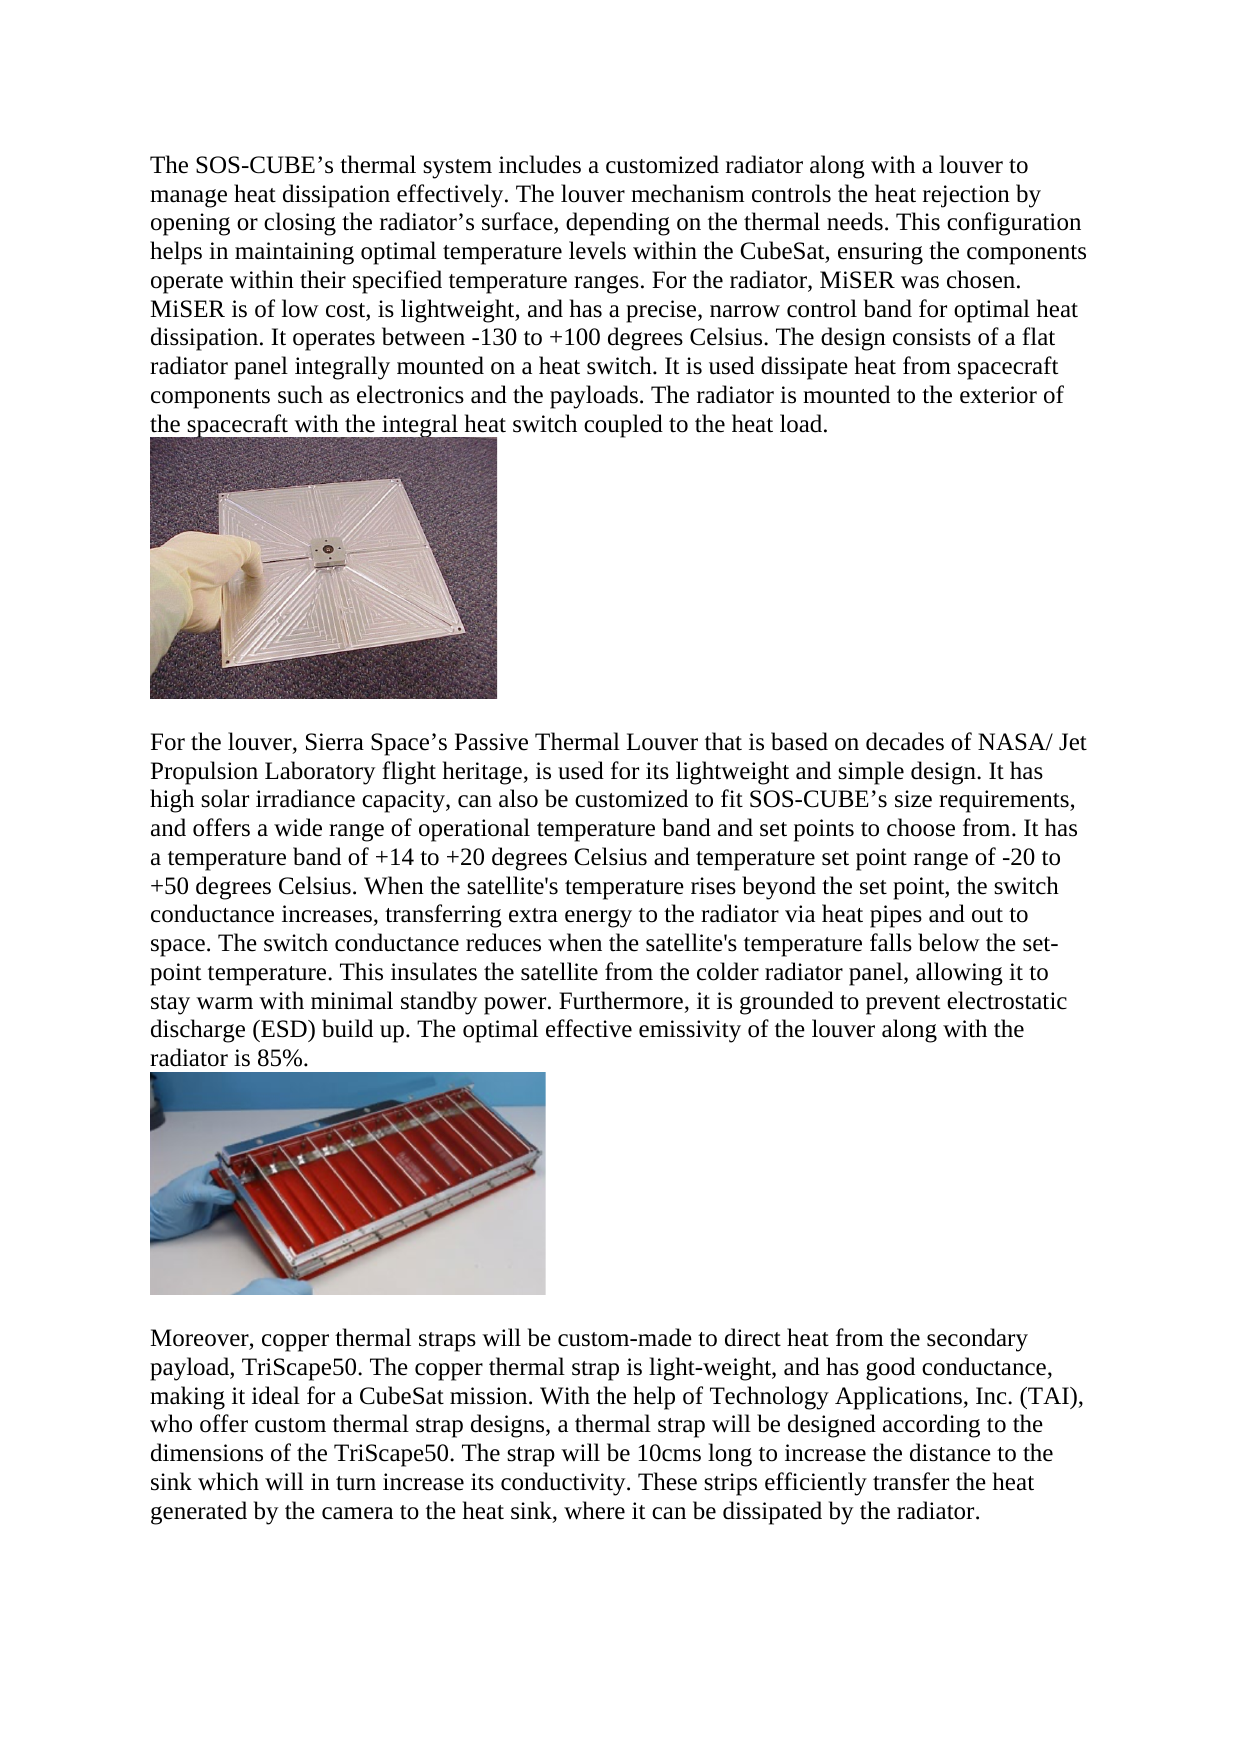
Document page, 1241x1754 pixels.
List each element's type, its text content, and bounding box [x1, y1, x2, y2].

text For the louver, Sierra Space’s Passive Thermal Louver that is based on decades of NASA/ Jet Propulsion Laboratory flight heritage, is used for its lightweight and simple design. It has high solar irradiance capacity, can also be customized to fit SOS-CUBE’s size requirements, and offers a wide range of operational temperature band and set points to choose from. It has a temperature band of +14 to +20 degrees Celsius and temperature set point range of -20 to +50 degrees Celsius. When the satellite's temperature rises beyond the set point, the switch conductance increases, transferring extra energy to the radiator via heat pipes and out to space. The switch conductance reduces when the satellite's temperature falls below the set-point temperature. This insulates the satellite from the colder radiator panel, allowing it to stay warm with minimal standby power. Furthermore, it is grounded to prevent electrostatic discharge (ESD) build up. The optimal effective emissivity of the louver along with the radiator is 85%. [150, 727, 1090, 1072]
picture [150, 437, 498, 699]
text Moreover, copper thermal straps will be custom-made to direct heat from the secondary payload, TriScape50. The copper thermal strap is light-weight, and has good conductance, making it ideal for a CubeSat mission. With the help of Technology Applications, Inc. (TAI), who offer custom thermal strap designs, a thermal strap will be designed according to the dimensions of the TriScape50. The strap will be 10cms long to increase the distance to the sink which will in turn increase its conductivity. These strips efficiently transfer the heat generated by the camera to the heat sink, where it can be dissipated by the radiator. [150, 1323, 1090, 1524]
picture [150, 1072, 546, 1295]
text The SOS-CUBE’s thermal system includes a customized radiator along with a louver to manage heat dissipation effectively. The louver mechanism controls the heat rejection by opening or closing the radiator’s surface, depending on the thermal needs. This configuration helps in maintaining optimal temperature levels within the CubeSat, ensuring the components operate within their specified temperature ranges. For the radiator, MiSER was chosen. MiSER is of low cost, is lightweight, and has a precise, narrow control band for optimal heat dissipation. It operates between -130 to +100 degrees Celsius. The design consists of a flat radiator panel integrally mounted on a heat switch. It is used dissipate heat from spacecraft components such as electronics and the payloads. The radiator is mounted to the exterior of the spacecraft with the integral heat switch coupled to the heat load. [150, 150, 1090, 437]
